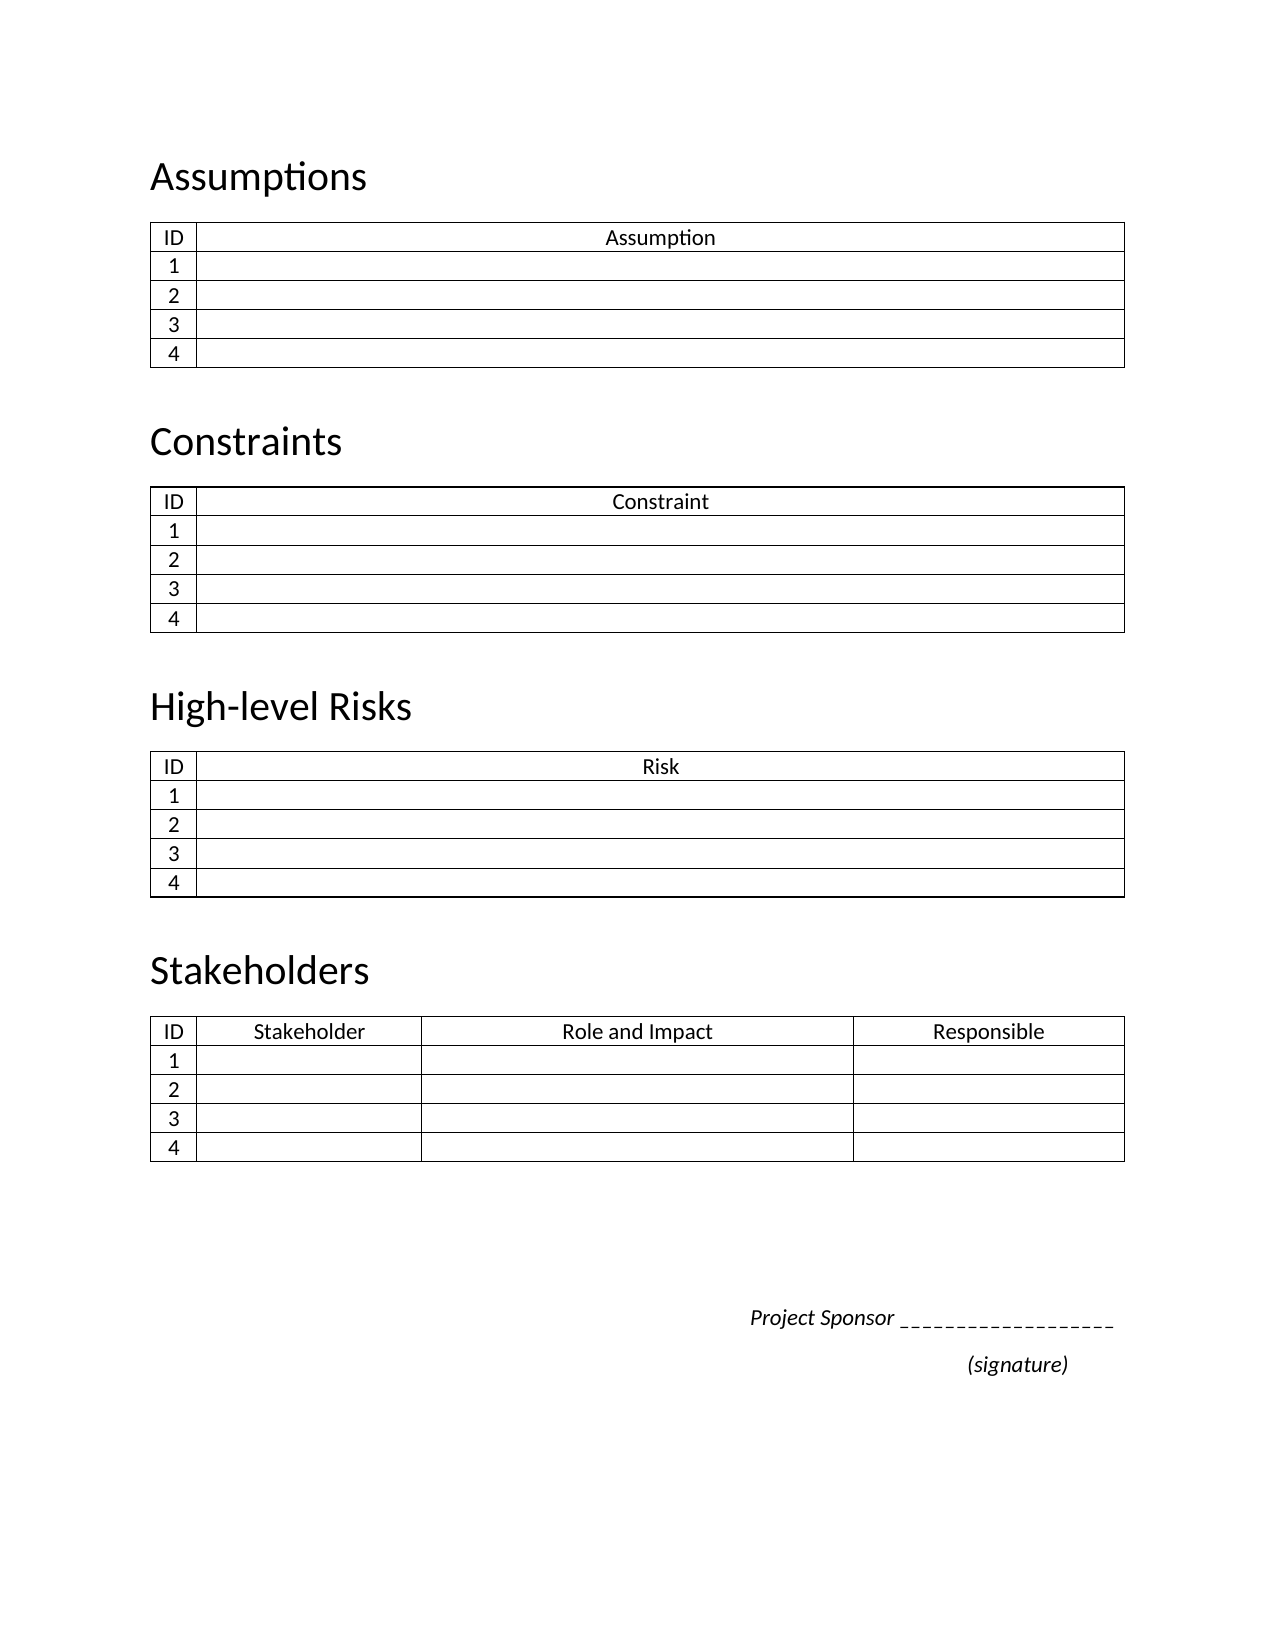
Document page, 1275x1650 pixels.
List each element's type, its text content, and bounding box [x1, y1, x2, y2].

table_cell 2 [151, 546, 196, 573]
table_header Assumption [197, 223, 1124, 251]
table_header ID [151, 488, 196, 515]
text Project Sponsor ___________________ [750, 1303, 1125, 1331]
table_header Constraint [197, 488, 1124, 515]
table_cell [422, 1133, 853, 1161]
table_cell 4 [151, 869, 196, 896]
table_header ID [151, 223, 196, 251]
table_cell 2 [151, 1075, 196, 1103]
table_cell 3 [151, 575, 196, 603]
table_cell [854, 1075, 1124, 1103]
table_cell [197, 575, 1124, 603]
table_cell [197, 516, 1124, 544]
table_cell [197, 1075, 421, 1103]
text High-level Risks [150, 679, 1125, 730]
table_cell [197, 604, 1124, 632]
table_cell [197, 839, 1124, 867]
table_cell [197, 546, 1124, 573]
table_cell 4 [151, 339, 196, 367]
table_cell [197, 310, 1124, 338]
table_cell [197, 1133, 421, 1161]
text (signature) [150, 1350, 1125, 1378]
table_cell [197, 781, 1124, 809]
table_cell 1 [151, 781, 196, 809]
table_header Responsible [854, 1017, 1124, 1045]
table_header Role and Impact [422, 1017, 853, 1045]
table_cell 1 [151, 252, 196, 280]
table_cell [854, 1133, 1124, 1161]
table_header ID [151, 752, 196, 780]
table_cell [197, 252, 1124, 280]
table_cell [854, 1046, 1124, 1074]
table_cell 2 [151, 281, 196, 309]
table_cell [197, 869, 1124, 896]
table_cell 1 [151, 516, 196, 544]
text Constraints [150, 415, 1125, 466]
table_cell [197, 1104, 421, 1132]
table_cell [422, 1075, 853, 1103]
table_cell 4 [151, 604, 196, 632]
table_cell 3 [151, 310, 196, 338]
table_cell [197, 810, 1124, 838]
table_cell 3 [151, 839, 196, 867]
table_cell [197, 281, 1124, 309]
table_header ID [151, 1017, 196, 1045]
table_cell [854, 1104, 1124, 1132]
table_cell 2 [151, 810, 196, 838]
table_header Risk [197, 752, 1124, 780]
table_cell 4 [151, 1133, 196, 1161]
text Assumptions [150, 150, 1125, 201]
table_cell [422, 1046, 853, 1074]
table_cell [422, 1104, 853, 1132]
table_cell [197, 339, 1124, 367]
table_cell 3 [151, 1104, 196, 1132]
table_cell [197, 1046, 421, 1074]
text Stakeholders [150, 944, 1125, 995]
table_cell 1 [151, 1046, 196, 1074]
table_header Stakeholder [197, 1017, 421, 1045]
